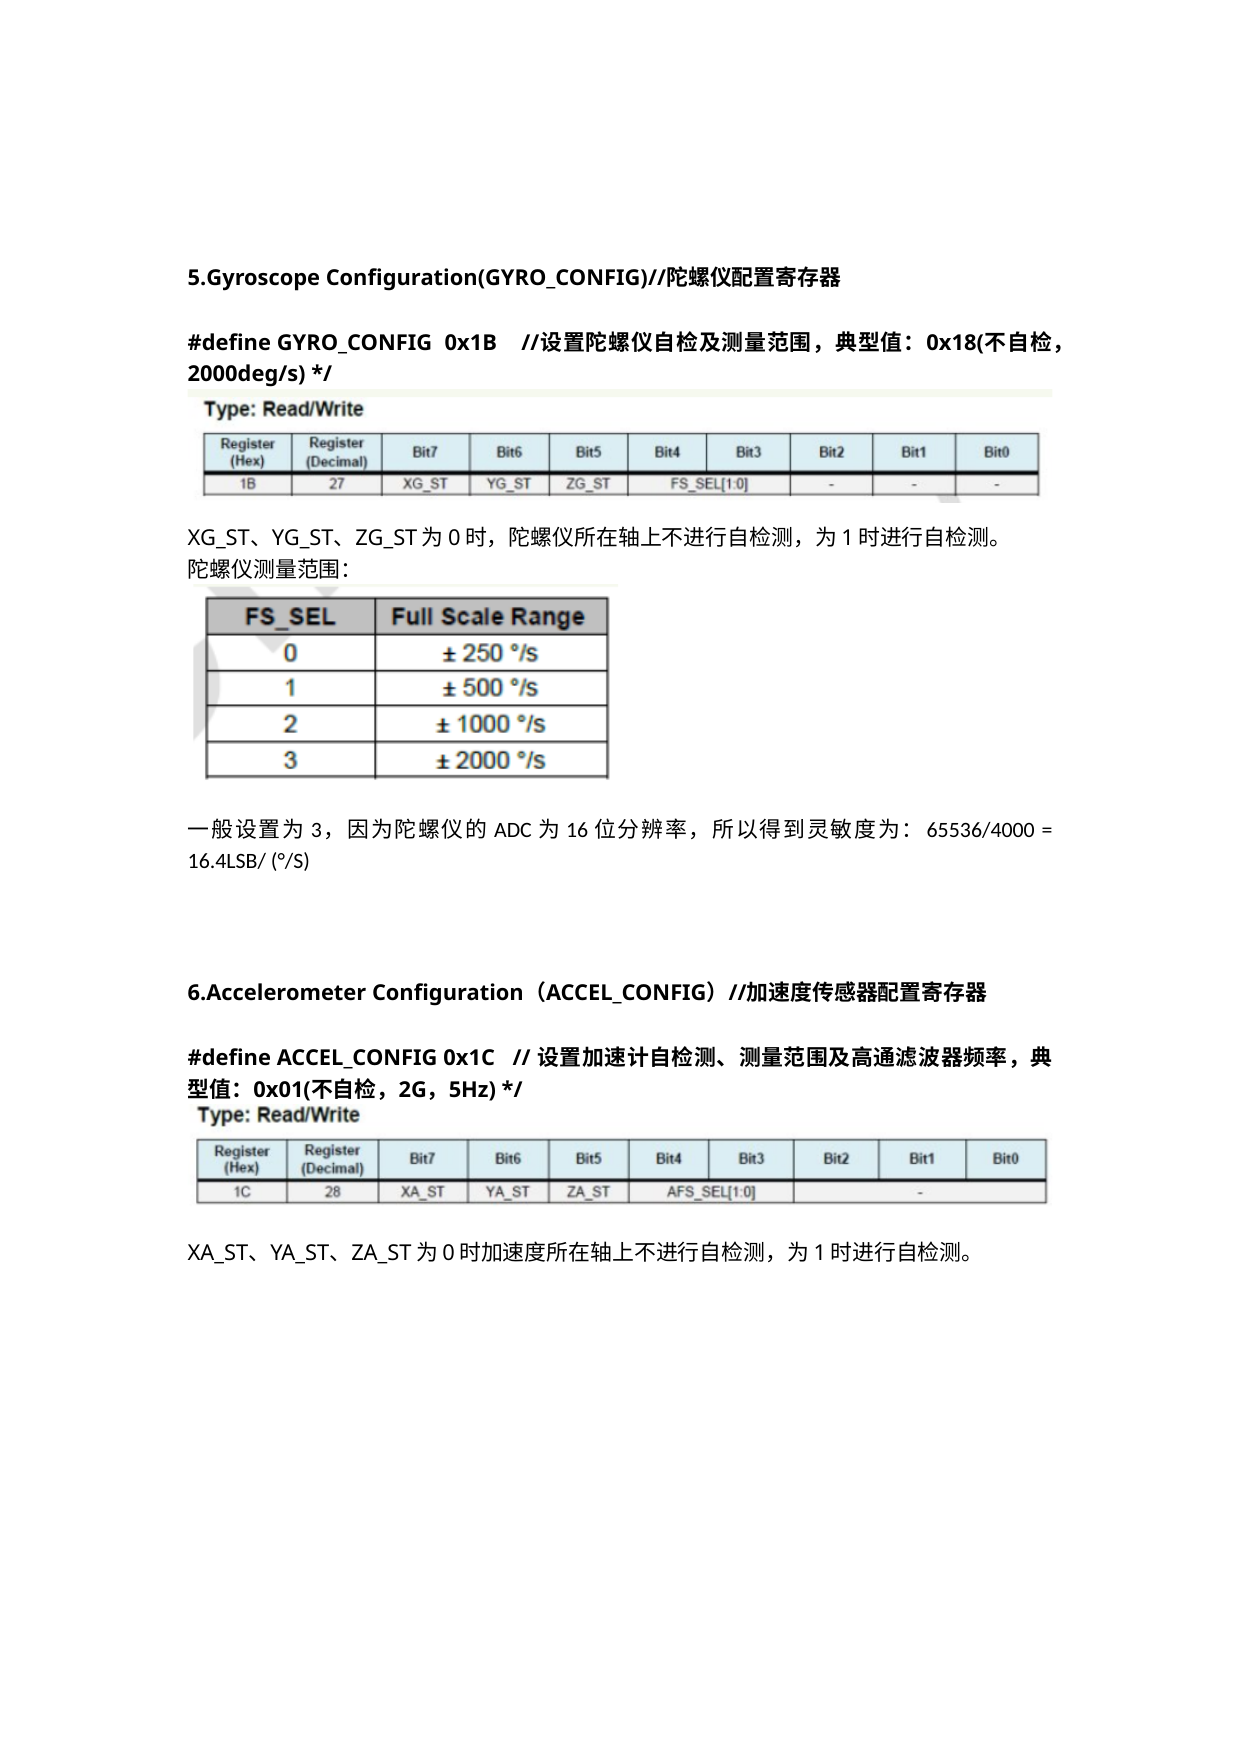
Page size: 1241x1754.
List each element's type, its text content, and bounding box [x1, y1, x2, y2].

list #define ACCEL_CONFIG 0x1C // 设置加速计自检测、测量范围及高通滤波器频率，典型值：0x01(不自检，2G，5Hz) */ [187, 1039, 1053, 1104]
list XG_ST、YG_ST、ZG_ST为0时，陀螺仪所在轴上不进行自检测，为1时进行自检测。 [187, 519, 1053, 552]
list 陀螺仪测量范围： [187, 552, 1053, 584]
picture [187, 1104, 1053, 1215]
picture [187, 389, 1053, 503]
picture [193, 584, 619, 791]
list 6.Accelerometer Configuration（ACCEL_CONFIG）//加速度传感器配置寄存器 [187, 974, 1053, 1007]
list XA_ST、YA_ST、ZA_ST为0时加速度所在轴上不进行自检测，为1时进行自检测。 [187, 1234, 1053, 1267]
list #define GYRO_CONFIG 0x1B //设置陀螺仪自检及测量范围，典型值：0x18(不自检，2000deg/s) */ [187, 324, 1053, 389]
list 一般设置为3，因为陀螺仪的ADC为16位分辨率，所以得到灵敏度为：65536/4000 = 16.4LSB/ (°/S) [187, 812, 1053, 877]
list 5.Gyroscope Configuration(GYRO_CONFIG)//陀螺仪配置寄存器 [187, 259, 1053, 292]
